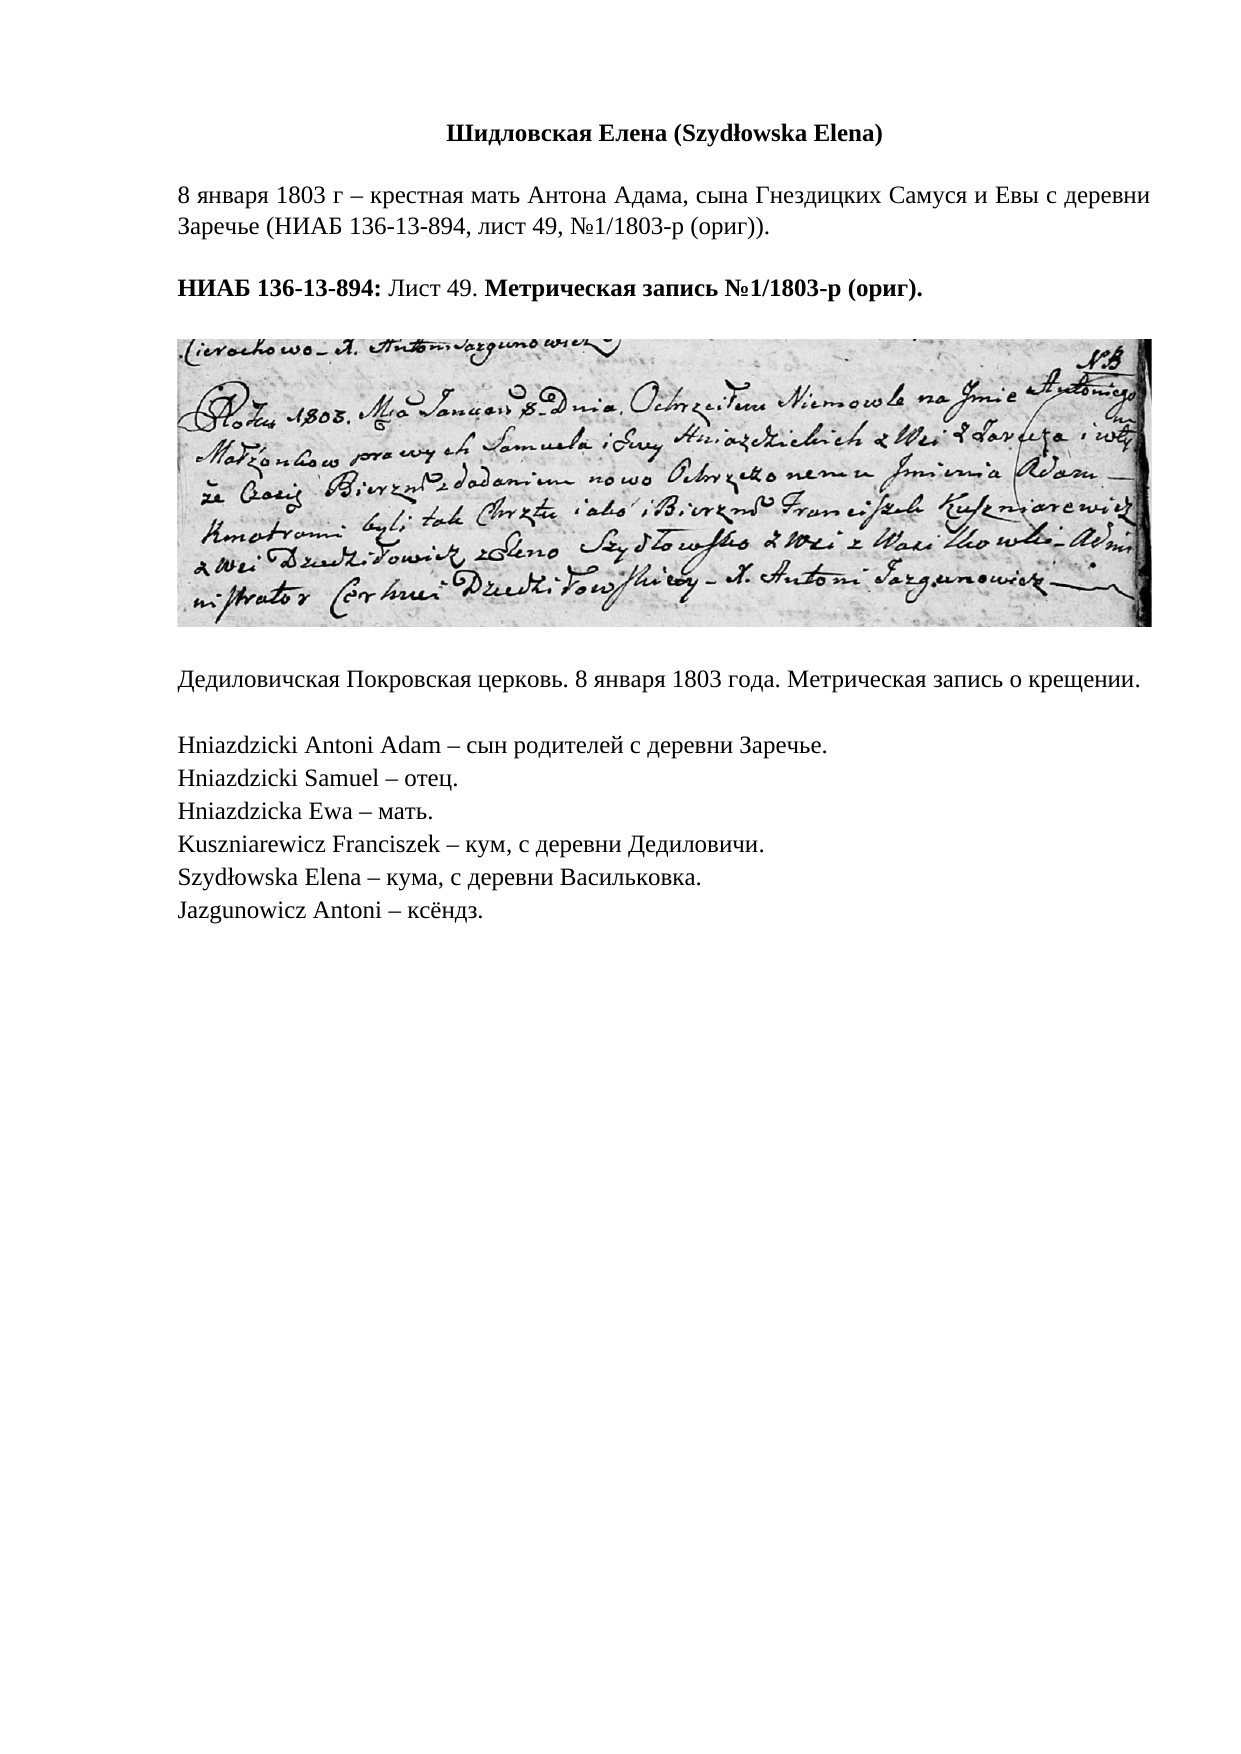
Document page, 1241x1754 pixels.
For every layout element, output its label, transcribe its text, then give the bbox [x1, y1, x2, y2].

text Kuszniarewicz Franciszek – кум, с деревни Дедиловичи. [177, 829, 1152, 858]
text Шидловская Елена (Szydłowska Elena) [177, 118, 1152, 147]
text НИАБ 136-13-894: Лист 49. Метрическая запись №1/1803-р (ориг). [177, 273, 1152, 302]
text Hniazdzicka Ewa – мать. [177, 796, 1152, 825]
text Hniazdzicki Samuel – отец. [177, 763, 1152, 792]
picture [177, 339, 1152, 627]
text Jazgunowicz Antoni – ксёндз. [177, 895, 1152, 924]
text Szydłowska Elena – кума, с деревни Васильковка. [177, 862, 1152, 891]
text Дедиловичская Покровская церковь. 8 января 1803 года. Метрическая запись о крещении. [177, 664, 1152, 693]
text Hniazdzicki Antoni Adam – сын родителей с деревни Заречье. [177, 730, 1152, 759]
text 8 января 1803 г – крестная мать Антона Адама, сына Гнездицких Самуся и Евы с деревни Заречье (НИАБ 136-13-894, лист 49, №1/1803-р (ориг)). [177, 180, 1152, 240]
